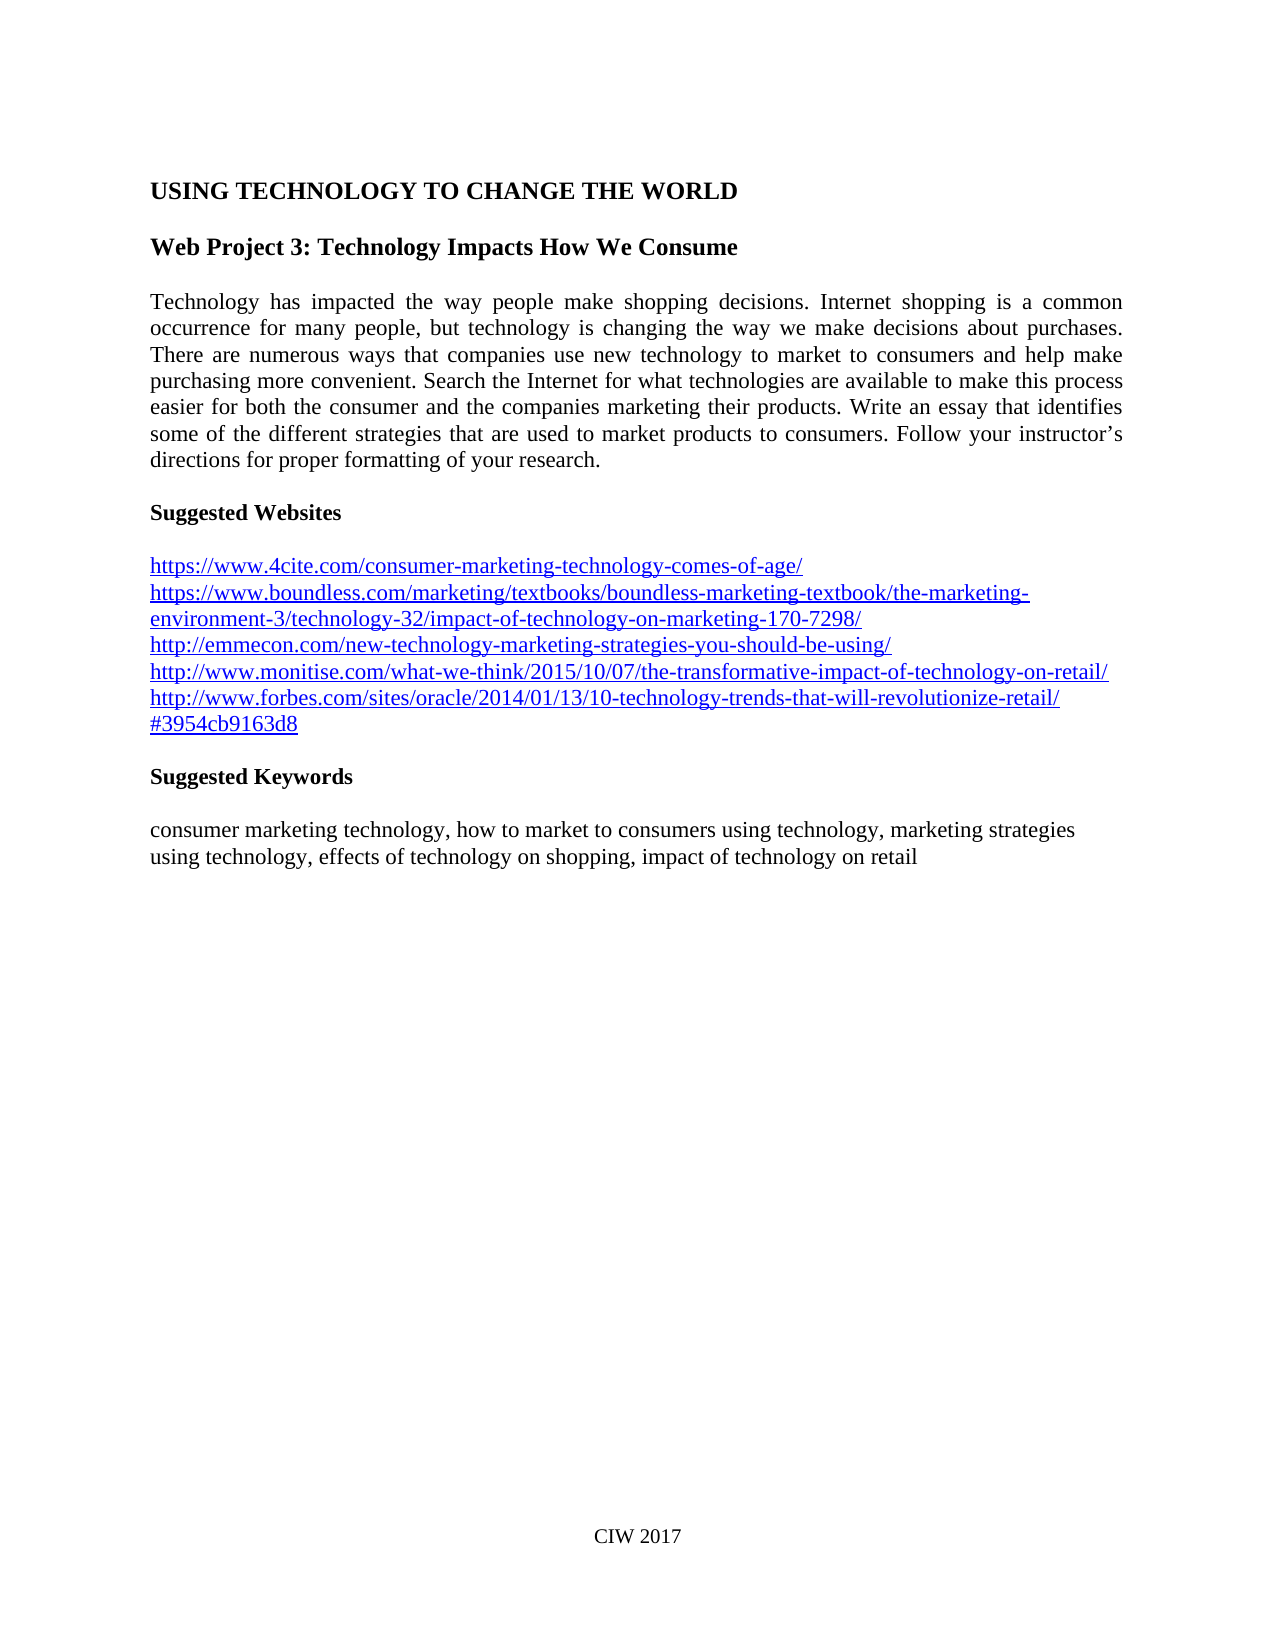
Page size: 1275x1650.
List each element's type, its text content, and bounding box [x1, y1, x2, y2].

text http://emmecon.com/new-technology-marketing-strategies-you-should-be-using/ [150, 631, 1125, 658]
text consumer marketing technology, how to market to consumers using technology, marketing strategies using technology, effects of technology on shopping, impact of technology on retail [150, 817, 1125, 869]
text USING TECHNOLOGY TO CHANGE THE WORLD [150, 176, 1125, 205]
text http://www.monitise.com/what-we-think/2015/10/07/the-transformative-impact-of-technology-on-retail/ [150, 658, 1125, 684]
text Web Project 3: Technology Impacts How We Consume [150, 232, 1125, 261]
text http://www.forbes.com/sites/oracle/2014/01/13/10-technology-trends-that-will-revolutionize-retail/#3954cb9163d8 [150, 684, 1125, 737]
text https://www.4cite.com/consumer-marketing-technology-comes-of-age/ [150, 552, 1125, 579]
text Suggested Websites [150, 499, 1125, 525]
text https://www.boundless.com/marketing/textbooks/boundless-marketing-textbook/the-marketing-environment-3/technology-32/impact-of-technology-on-marketing-170-7298/ [150, 579, 1125, 631]
text Technology has impacted the way people make shopping decisions. Internet shopping is a common occurrence for many people, but technology is changing the way we make decisions about purchases. There are numerous ways that companies use new technology to market to consumers and help make purchasing more convenient. Search the Internet for what technologies are available to make this process easier for both the consumer and the companies marketing their products. Write an essay that identifies some of the different strategies that are used to market products to consumers. Follow your instructor’s directions for proper formatting of your research. [150, 288, 1125, 472]
text Suggested Keywords [150, 763, 1125, 789]
